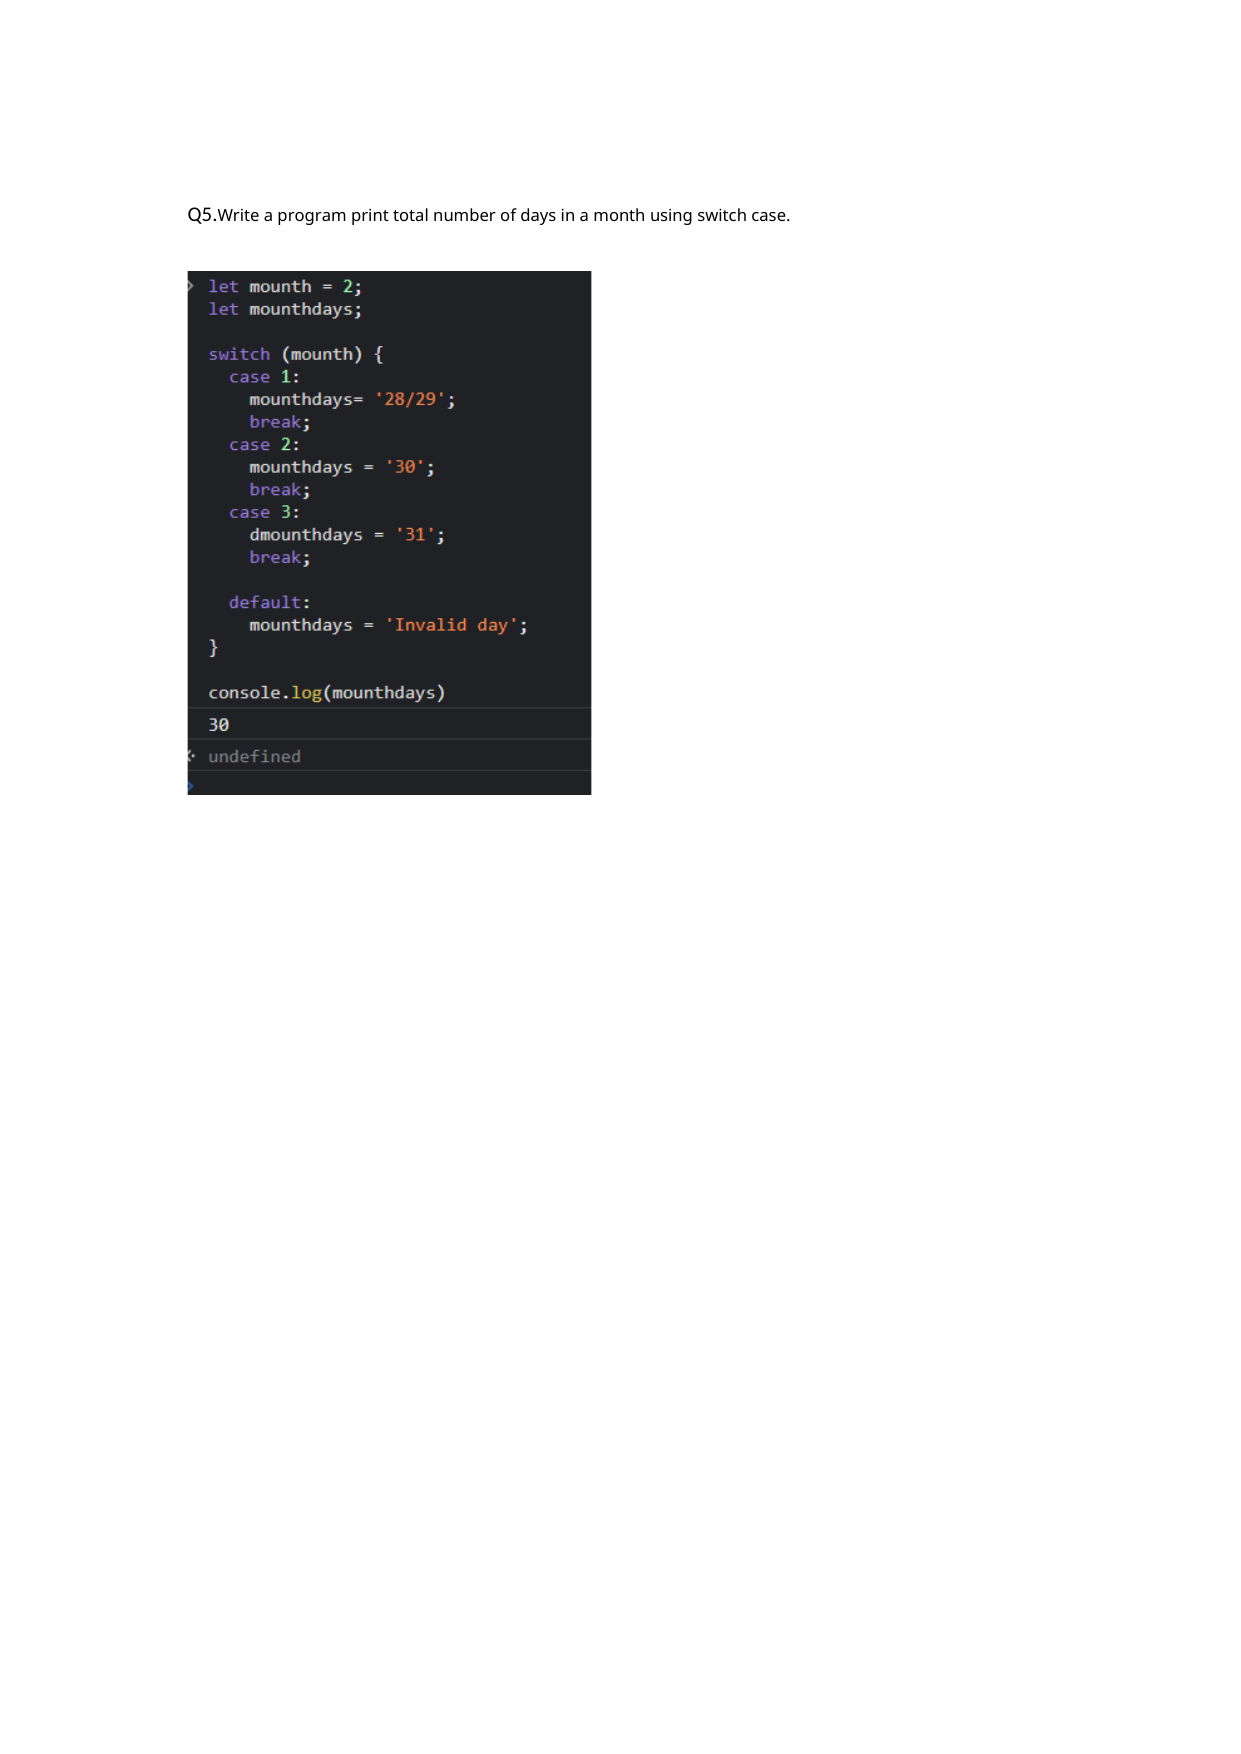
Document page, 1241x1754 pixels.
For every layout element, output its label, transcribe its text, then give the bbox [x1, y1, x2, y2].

picture [187, 271, 592, 795]
text Q5.Write a program print total number of days in a month using switch case. [187, 201, 1053, 226]
